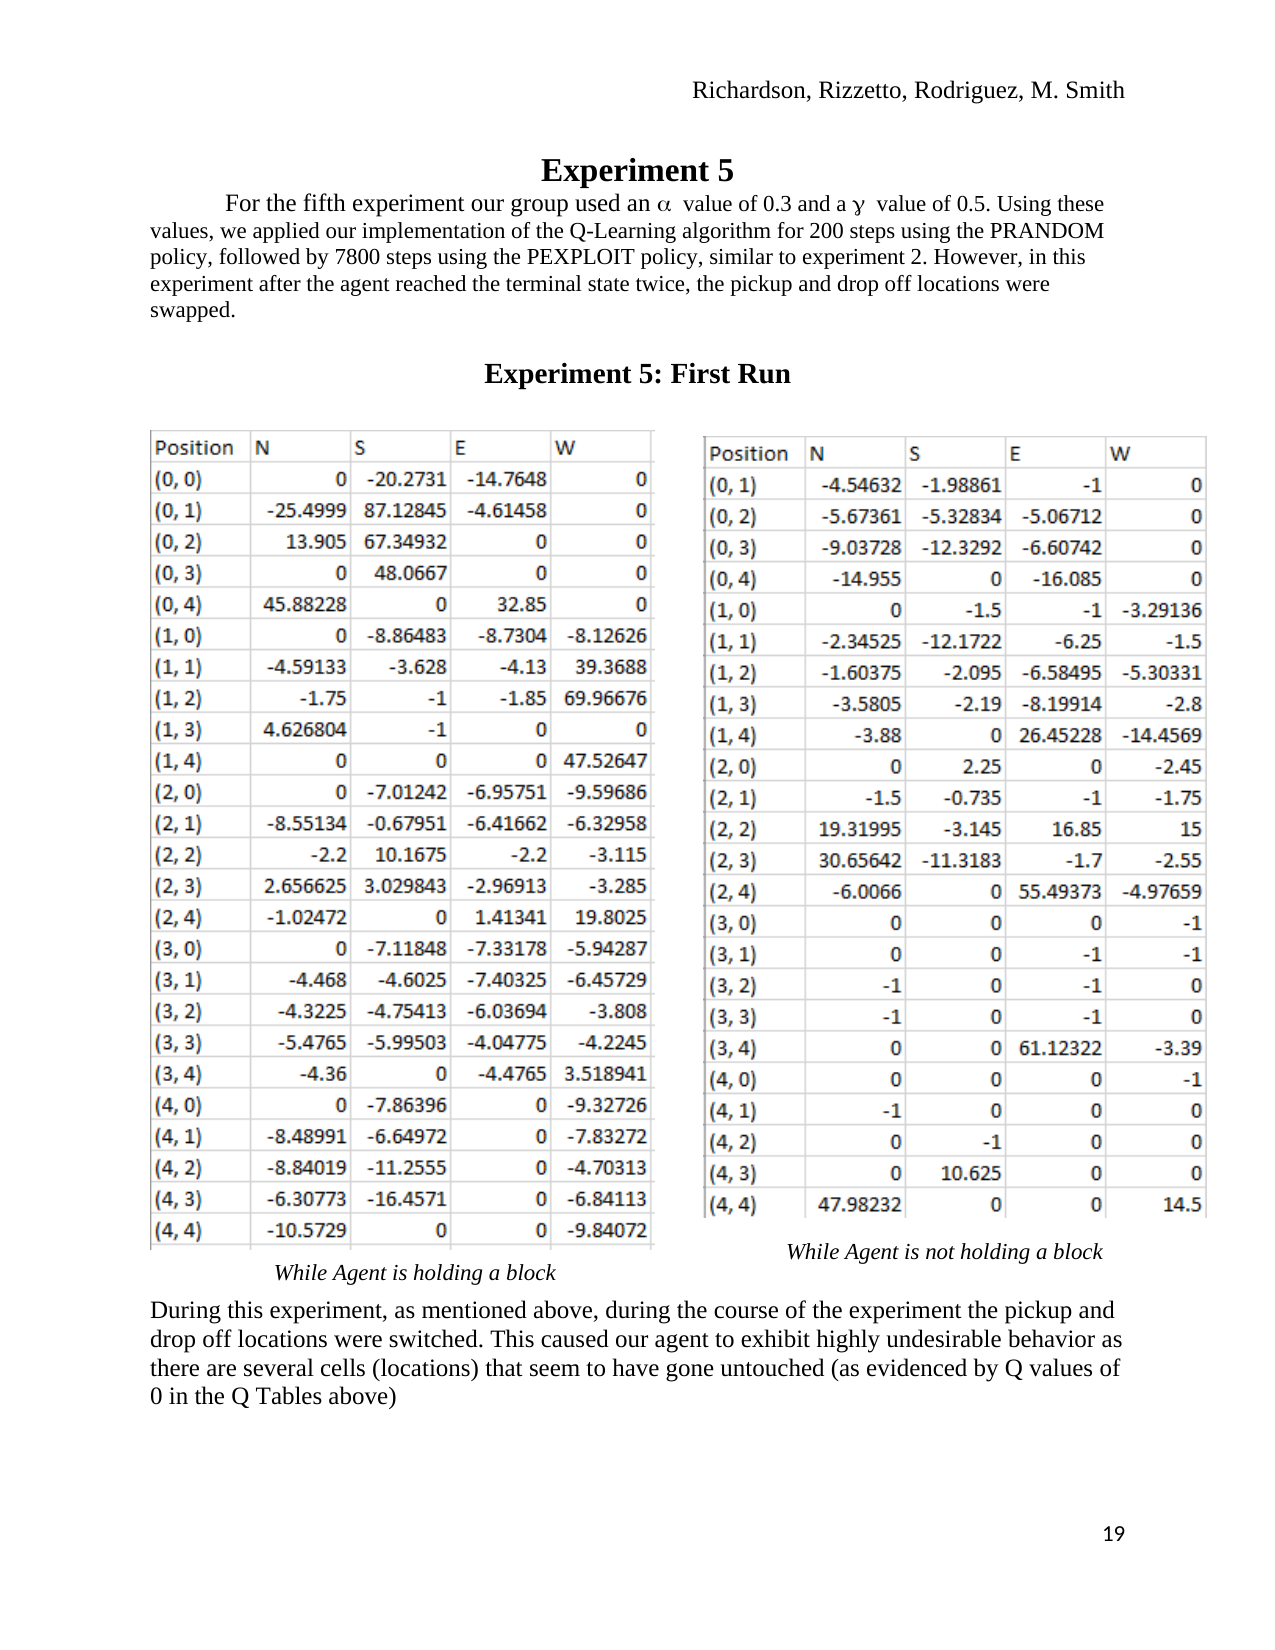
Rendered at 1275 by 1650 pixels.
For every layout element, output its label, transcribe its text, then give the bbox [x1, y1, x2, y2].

text For the fifth experiment our group used an value of 0.3 and a value of 0.5. Using these values, we applied our implementation of the Q-Learning algorithm for 200 steps using the PRANDOM policy, followed by 7800 steps using the PEXPLOIT policy, similar to experiment 2. However, in this experiment after the agent reached the terminal state twice, the pickup and drop off locations were swapped. [150, 188, 1125, 322]
picture [150, 430, 655, 1250]
picture [703, 436, 1207, 1218]
text During this experiment, as mentioned above, during the course of the experiment the pickup and drop off locations were switched. This caused our agent to exhibit highly undesirable behavior as there are several cells (locations) that seem to have gone untouched (as evidenced by Q values of 0 in the Q Tables above) [150, 1295, 1125, 1410]
text Experiment 5: First Run [150, 356, 1125, 389]
text Experiment 5 [150, 150, 1125, 188]
